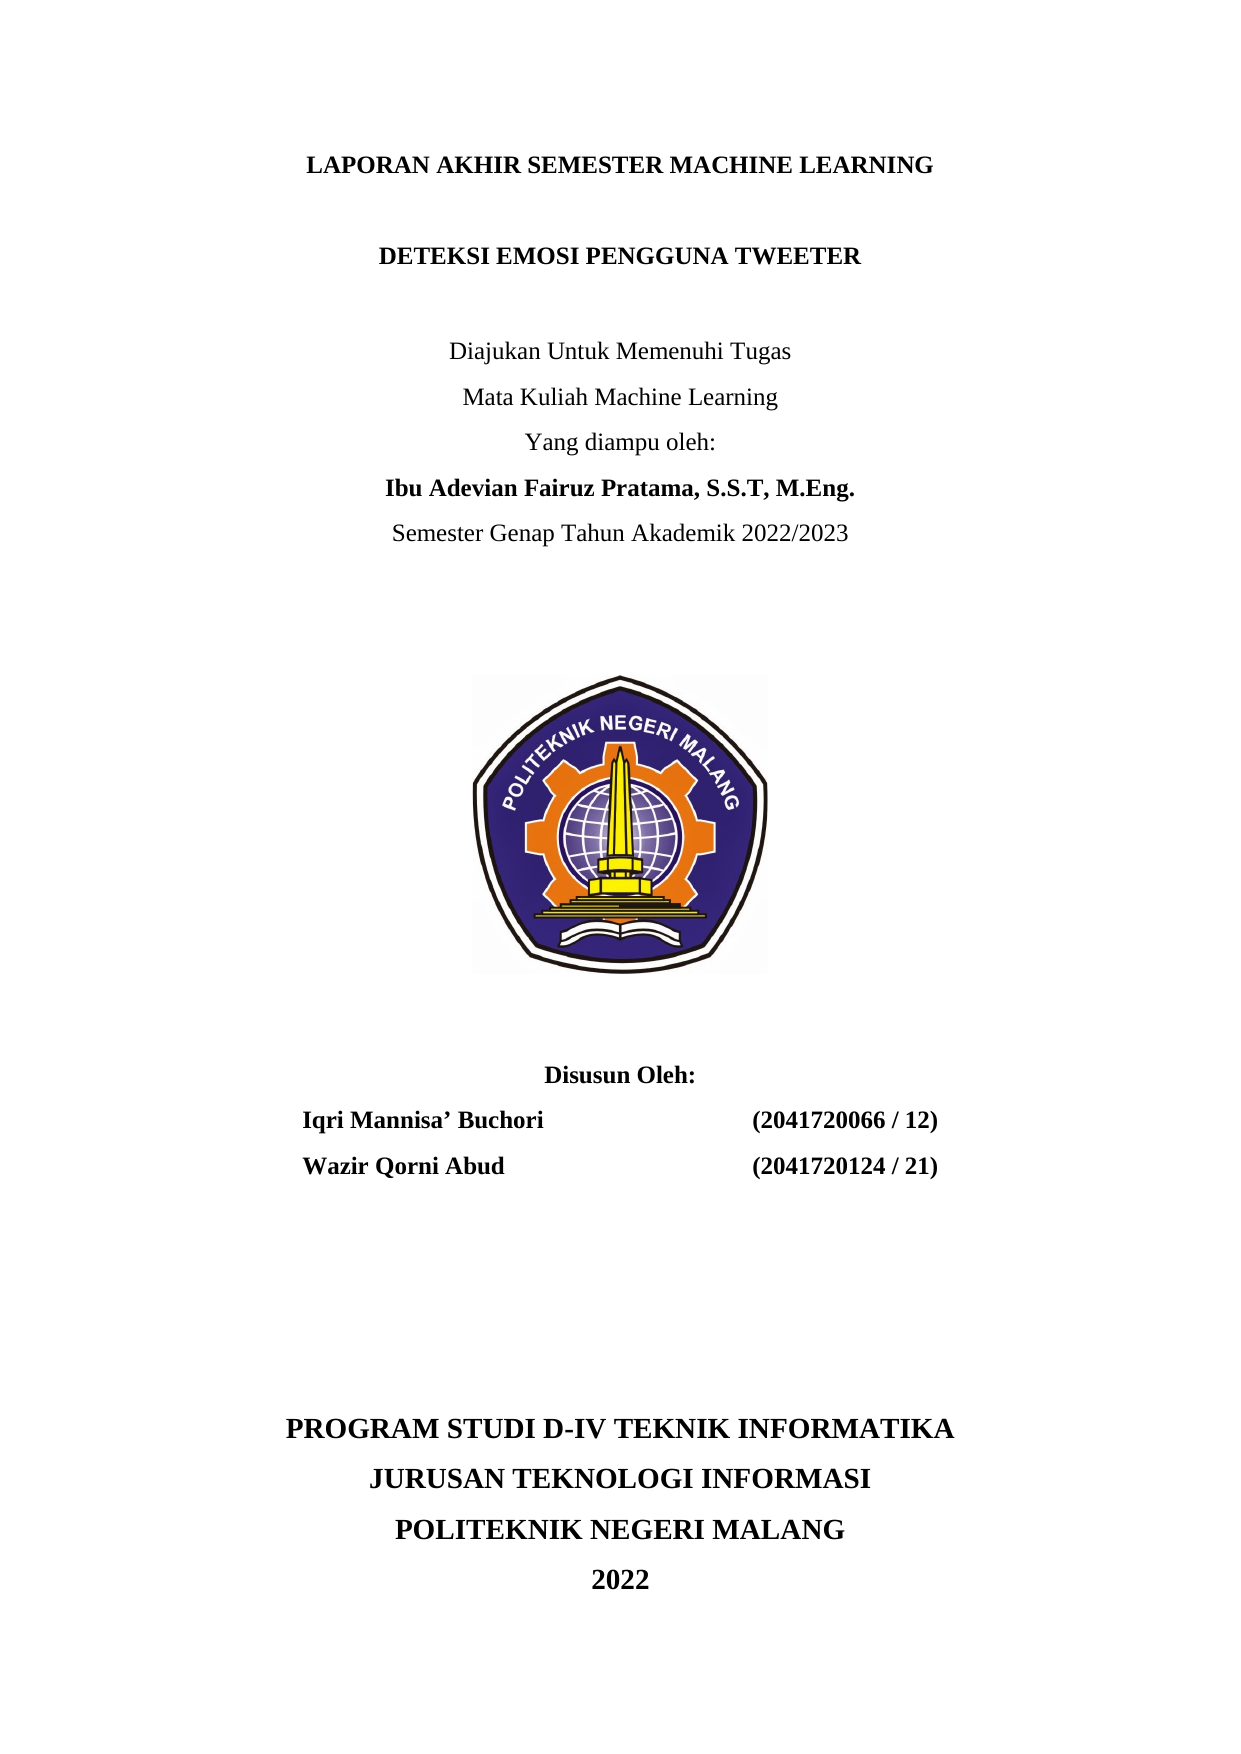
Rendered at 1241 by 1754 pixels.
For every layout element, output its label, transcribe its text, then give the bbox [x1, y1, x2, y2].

text Disusun Oleh: [150, 1060, 1090, 1089]
text Ibu Adevian Fairuz Pratama, S.S.T, M.Eng. [150, 473, 1090, 501]
picture [472, 675, 768, 974]
text JURUSAN TEKNOLOGI INFORMASI [150, 1462, 1090, 1495]
text POLITEKNIK NEGERI MALANG [150, 1512, 1090, 1545]
text Iqri Mannisa’ Buchori (2041720066 / 12) [150, 1105, 1090, 1134]
text Yang diampu oleh: [150, 427, 1090, 456]
text Wazir Qorni Abud (2041720124 / 21) [150, 1151, 1090, 1179]
text DETEKSI EMOSI PENGGUNA TWEETER [150, 241, 1090, 269]
text PROGRAM STUDI D-IV TEKNIK INFORMATIKA [150, 1411, 1090, 1445]
text Mata Kuliah Machine Learning [150, 382, 1090, 411]
text Diajukan Untuk Memenuhi Tugas [150, 336, 1090, 365]
text LAPORAN AKHIR SEMESTER MACHINE LEARNING [150, 150, 1090, 179]
text Semester Genap Tahun Akademik 2022/2023 [150, 518, 1090, 547]
text 2022 [150, 1562, 1090, 1596]
